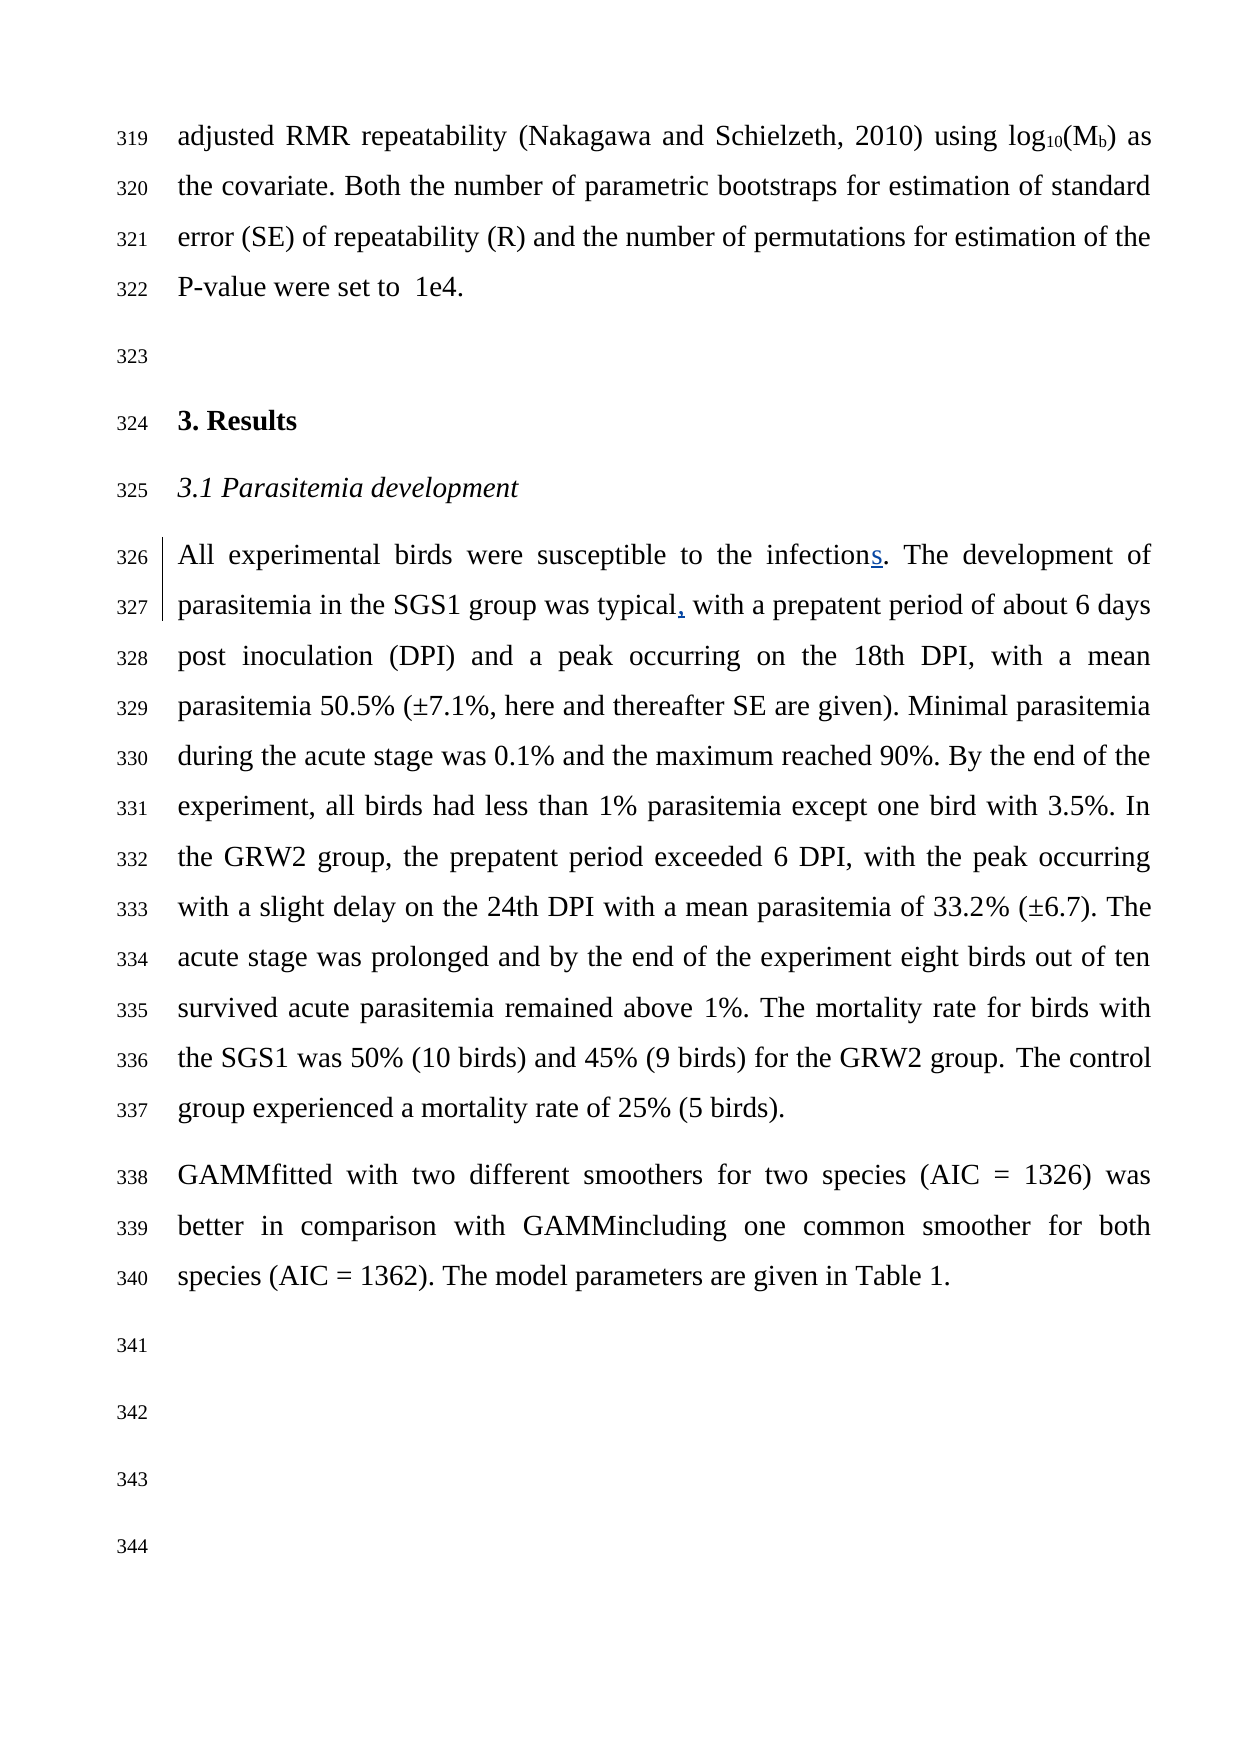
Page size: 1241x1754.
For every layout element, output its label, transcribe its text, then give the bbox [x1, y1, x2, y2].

text 3.1 Parasitemia development [177, 470, 1152, 503]
text All experimental birds were susceptible to the infection. The development of parasitemia in the SGS1 group was typical with a prepatent period of about 6 days post inoculation (DPI) and a peak occurring on the 18th DPI, with a mean parasitemia 50.5% (±7.1%, here and thereafter SE are given). Minimal parasitemia during the acute stage was 0.1% and the maximum reached 90%. By the end of the experiment, all birds had less than 1% parasitemia except one bird with 3.5%. In the GRW2 group, the prepatent period exceeded 6 DPI, with the peak occurring with a slight delay on the 24th DPI with a mean parasitemia of 33.2% (±6.7). The acute stage was prolonged and by the end of the experiment eight birds out of ten survived acute parasitemia remained above 1%. The mortality rate for birds with the SGS1 was 50% (10 birds) and 45% (9 birds) for the GRW2 group. The control group experienced a mortality rate of 25% (5 birds). [177, 537, 1152, 1124]
text GAMMfitted with two different smoothers for two species (AIC = 1326) was better in comparison with GAMMincluding one common smoother for both species (AIC = 1362). The model parameters are given in Table 1. [177, 1157, 1152, 1292]
text 3. Results [177, 403, 1152, 437]
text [177, 118, 1152, 303]
